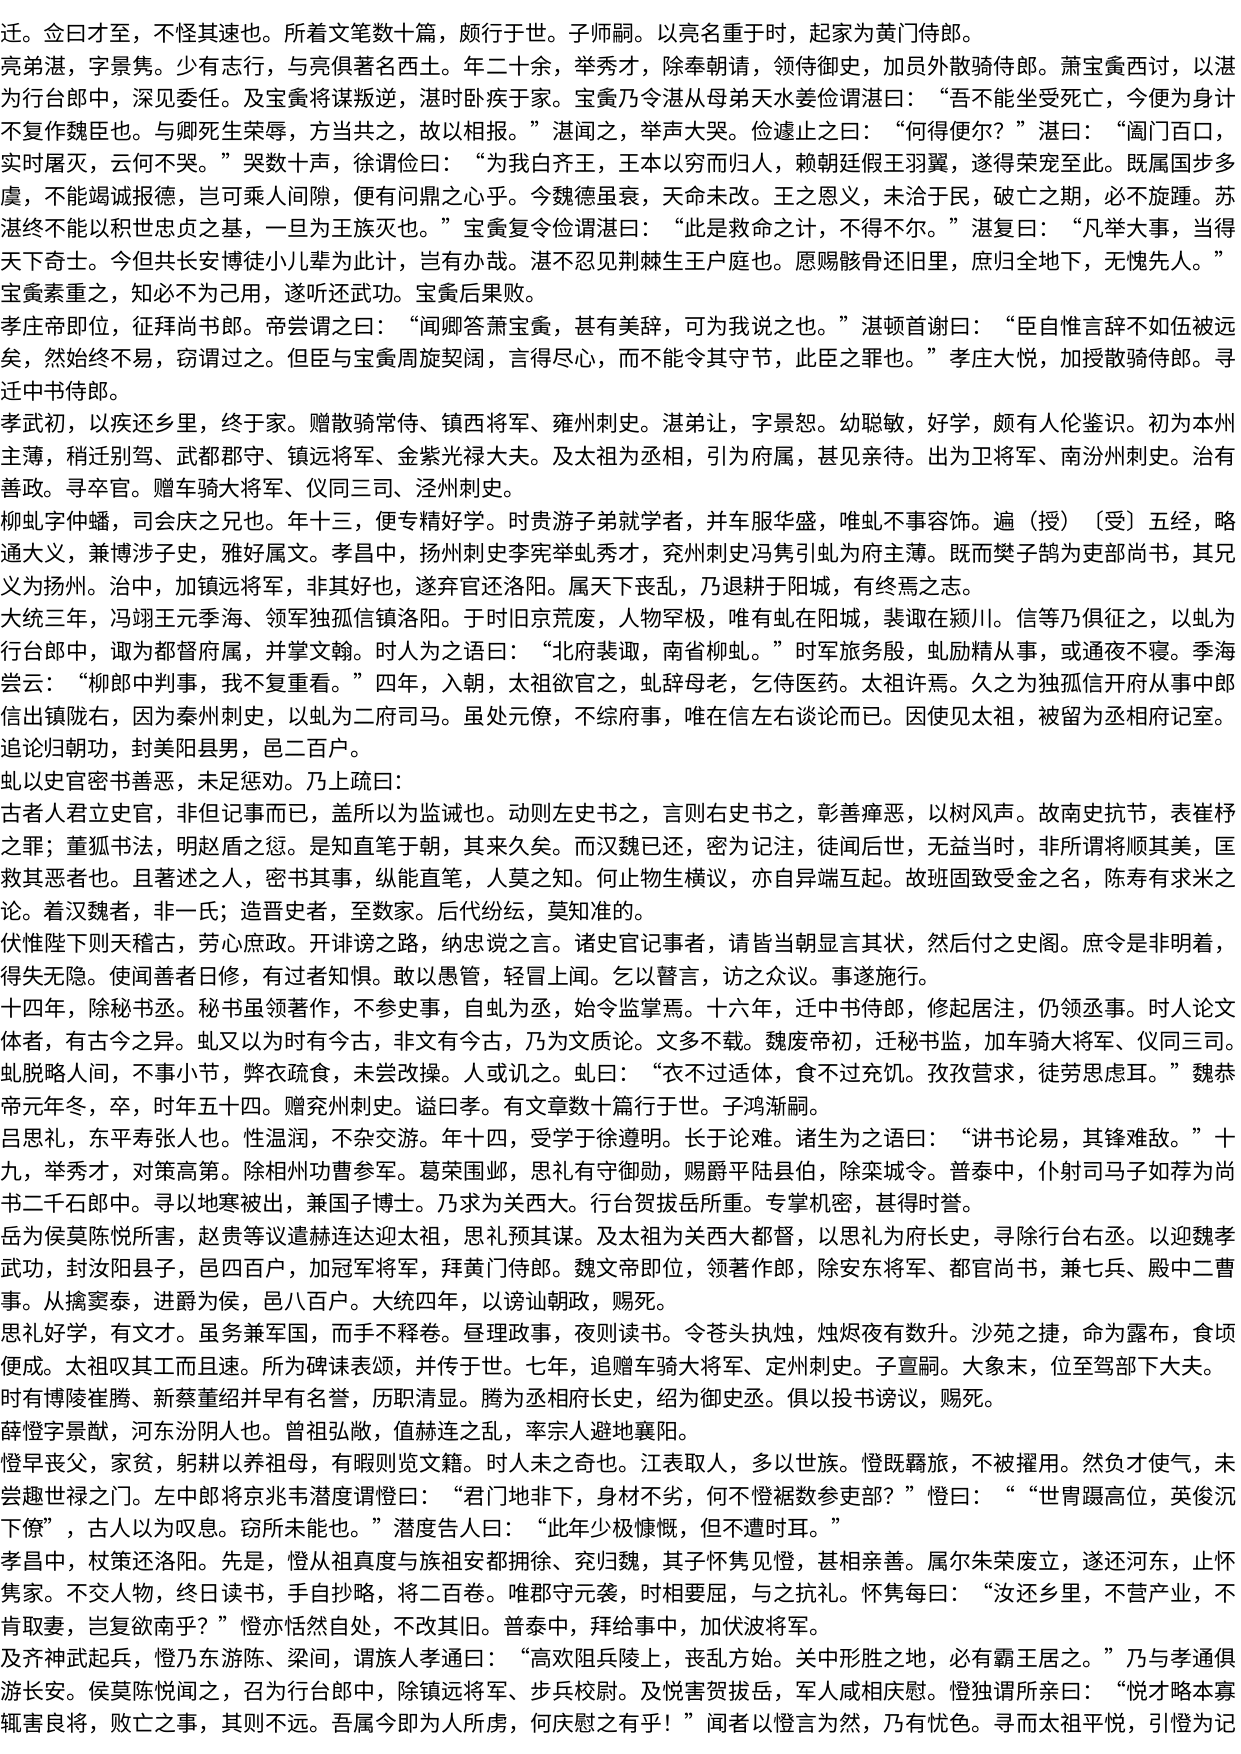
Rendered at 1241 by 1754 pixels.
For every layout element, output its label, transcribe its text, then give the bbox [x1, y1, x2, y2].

text 十四年，除秘书丞。秘书虽领著作，不参史事，自虬为丞，始令监掌焉。十六年，迁中书侍郎，修起居注，仍领丞事。时人论文体者，有古今之异。虬又以为时有今古，非文有今古，乃为文质论。文多不载。魏废帝初，迁秘书监，加车骑大将军、仪同三司。 [0, 991, 1240, 1056]
text 孝昌中，杖策还洛阳。先是，憕从祖真度与族祖安都拥徐、兖归魏，其子怀隽见憕，甚相亲善。属尔朱荣废立，遂还河东，止怀隽家。不交人物，终日读书，手自抄略，将二百卷。唯郡守元袭，时相要屈，与之抗礼。怀隽每曰：“汝还乡里，不营产业，不肯取妻，岂复欲南乎？”憕亦恬然自处，不改其旧。普泰中，拜给事中，加伏波将军。 [0, 1543, 1240, 1641]
text 虬以史官密书善恶，未足惩劝。乃上疏曰： [0, 763, 1240, 796]
text 吕思礼，东平寿张人也。性温润，不杂交游。年十四，受学于徐遵明。长于论难。诸生为之语曰：“讲书论易，其锋难敌。”十九，举秀才，对策高第。除相州功曹参军。葛荣围邺，思礼有守御勋，赐爵平陆县伯，除栾城令。普泰中，仆射司马子如荐为尚书二千石郎中。寻以地寒被出，兼国子博士。乃求为关西大。行台贺拔岳所重。专掌机密，甚得时誉。 [0, 1121, 1240, 1218]
text 岳为侯莫陈悦所害，赵贵等议遣赫连达迎太祖，思礼预其谋。及太祖为关西大都督，以思礼为府长史，寻除行台右丞。以迎魏孝武功，封汝阳县子，邑四百户，加冠军将军，拜黄门侍郎。魏文帝即位，领著作郎，除安东将军、都官尚书，兼七兵、殿中二曹事。从擒窦泰，进爵为侯，邑八百户。大统四年，以谤讪朝政，赐死。 [0, 1218, 1240, 1316]
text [0, 1641, 1240, 1738]
text 柳虬字仲蟠，司会庆之兄也。年十三，便专精好学。时贵游子弟就学者，并车服华盛，唯虬不事容饰。遍（授）〔受〕五经，略通大义，兼博涉子史，雅好属文。孝昌中，扬州刺史李宪举虬秀才，兖州刺史冯隽引虬为府主薄。既而樊子鹄为吏部尚书，其兄义为扬州。治中，加镇远将军，非其好也，遂弃官还洛阳。属天下丧乱，乃退耕于阳城，有终焉之志。 [0, 503, 1240, 601]
text 虬脱略人间，不事小节，弊衣疏食，未尝改操。人或讥之。虬曰：“衣不过适体，食不过充饥。孜孜营求，徒劳思虑耳。”魏恭帝元年冬，卒，时年五十四。赠兖州刺史。谥曰孝。有文章数十篇行于世。子鸿渐嗣。 [0, 1056, 1240, 1121]
text 薛憕字景猷，河东汾阴人也。曾祖弘敞，值赫连之乱，率宗人避地襄阳。 [0, 1413, 1240, 1446]
text 亮弟湛，字景隽。少有志行，与亮俱著名西土。年二十余，举秀才，除奉朝请，领侍御史，加员外散骑侍郎。萧宝夤西讨，以湛为行台郎中，深见委任。及宝夤将谋叛逆，湛时卧疾于家。宝夤乃令湛从母弟天水姜俭谓湛曰：“吾不能坐受死亡，今便为身计，不复作魏臣也。与卿死生荣辱，方当共之，故以相报。”湛闻之，举声大哭。俭遽止之曰：“何得便尔？”湛曰：“阖门百口，实时屠灭，云何不哭。”哭数十声，徐谓俭曰：“为我白齐王，王本以穷而归人，赖朝廷假王羽翼，遂得荣宠至此。既属国步多虞，不能竭诚报德，岂可乘人间隙，便有问鼎之心乎。今魏德虽衰，天命未改。王之恩义，未洽于民，破亡之期，必不旋踵。苏湛终不能以积世忠贞之基，一旦为王族灭也。”宝夤复令俭谓湛曰：“此是救命之计，不得不尔。”湛复曰：“凡举大事，当得天下奇士。今但共长安博徒小儿辈为此计，岂有办哉。湛不忍见荆棘生王户庭也。愿赐骸骨还旧里，庶归全地下，无愧先人。”宝夤素重之，知必不为己用，遂听还武功。宝夤后果败。 [0, 48, 1240, 308]
text 孝庄帝即位，征拜尚书郎。帝尝谓之曰：“闻卿答萧宝夤，甚有美辞，可为我说之也。”湛顿首谢曰：“臣自惟言辞不如伍被远矣，然始终不易，窃谓过之。但臣与宝夤周旋契阔，言得尽心，而不能令其守节，此臣之罪也。”孝庄大悦，加授散骑侍郎。寻迁中书侍郎。 [0, 308, 1240, 406]
text 古者人君立史官，非但记事而已，盖所以为监诫也。动则左史书之，言则右史书之，彰善瘅恶，以树风声。故南史抗节，表崔杼之罪；董狐书法，明赵盾之愆。是知直笔于朝，其来久矣。而汉魏已还，密为记注，徒闻后世，无益当时，非所谓将顺其美，匡救其恶者也。且著述之人，密书其事，纵能直笔，人莫之知。何止物生横议，亦自异端互起。故班固致受金之名，陈寿有求米之论。着汉魏者，非一氏；造晋史者，至数家。后代纷纭，莫知准的。 [0, 796, 1240, 926]
text 孝武初，以疾还乡里，终于家。赠散骑常侍、镇西将军、雍州刺史。湛弟让，字景恕。幼聪敏，好学，颇有人伦鉴识。初为本州主薄，稍迁别驾、武都郡守、镇远将军、金紫光禄大夫。及太祖为丞相，引为府属，甚见亲待。出为卫将军、南汾州刺史。治有善政。寻卒官。赠车骑大将军、仪同三司、泾州刺史。 [0, 406, 1240, 503]
text 憕早丧父，家贫，躬耕以养祖母，有暇则览文籍。时人未之奇也。江表取人，多以世族。憕既羇旅，不被擢用。然负才使气，未尝趣世禄之门。左中郎将京兆韦潜度谓憕曰：“君门地非下，身材不劣，何不憕裾数参吏部？”憕曰：““世冑蹑高位，英俊沉下僚”，古人以为叹息。窃所未能也。”潜度告人曰：“此年少极慷慨，但不遭时耳。” [0, 1446, 1240, 1543]
text 大统三年，冯翊王元季海、领军独孤信镇洛阳。于时旧京荒废，人物罕极，唯有虬在阳城，裴诹在颍川。信等乃俱征之，以虬为行台郎中，诹为都督府属，并掌文翰。时人为之语曰：“北府裴诹，南省柳虬。”时军旅务殷，虬励精从事，或通夜不寝。季海尝云：“柳郎中判事，我不复重看。”四年，入朝，太祖欲官之，虬辞母老，乞侍医药。太祖许焉。久之为独孤信开府从事中郎。信出镇陇右，因为秦州刺史，以虬为二府司马。虽处元僚，不综府事，唯在信左右谈论而已。因使见太祖，被留为丞相府记室。追论归朝功，封美阳县男，邑二百户。 [0, 601, 1240, 763]
text 伏惟陛下则天稽古，劳心庶政。开诽谤之路，纳忠谠之言。诸史官记事者，请皆当朝显言其状，然后付之史阁。庶令是非明着，得失无隐。使闻善者日修，有过者知惧。敢以愚管，轻冒上闻。乞以瞽言，访之众议。事遂施行。 [0, 926, 1240, 991]
text 思礼好学，有文才。虽务兼军国，而手不释卷。昼理政事，夜则读书。令苍头执烛，烛烬夜有数升。沙苑之捷，命为露布，食顷便成。太祖叹其工而且速。所为碑诔表颂，并传于世。七年，追赠车骑大将军、定州刺史。子亶嗣。大象末，位至驾部下大夫。 [0, 1316, 1240, 1381]
text 时有博陵崔腾、新蔡董绍并早有名誉，历职清显。腾为丞相府长史，绍为御史丞。俱以投书谤议，赐死。 [0, 1381, 1240, 1413]
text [0, 16, 1240, 48]
